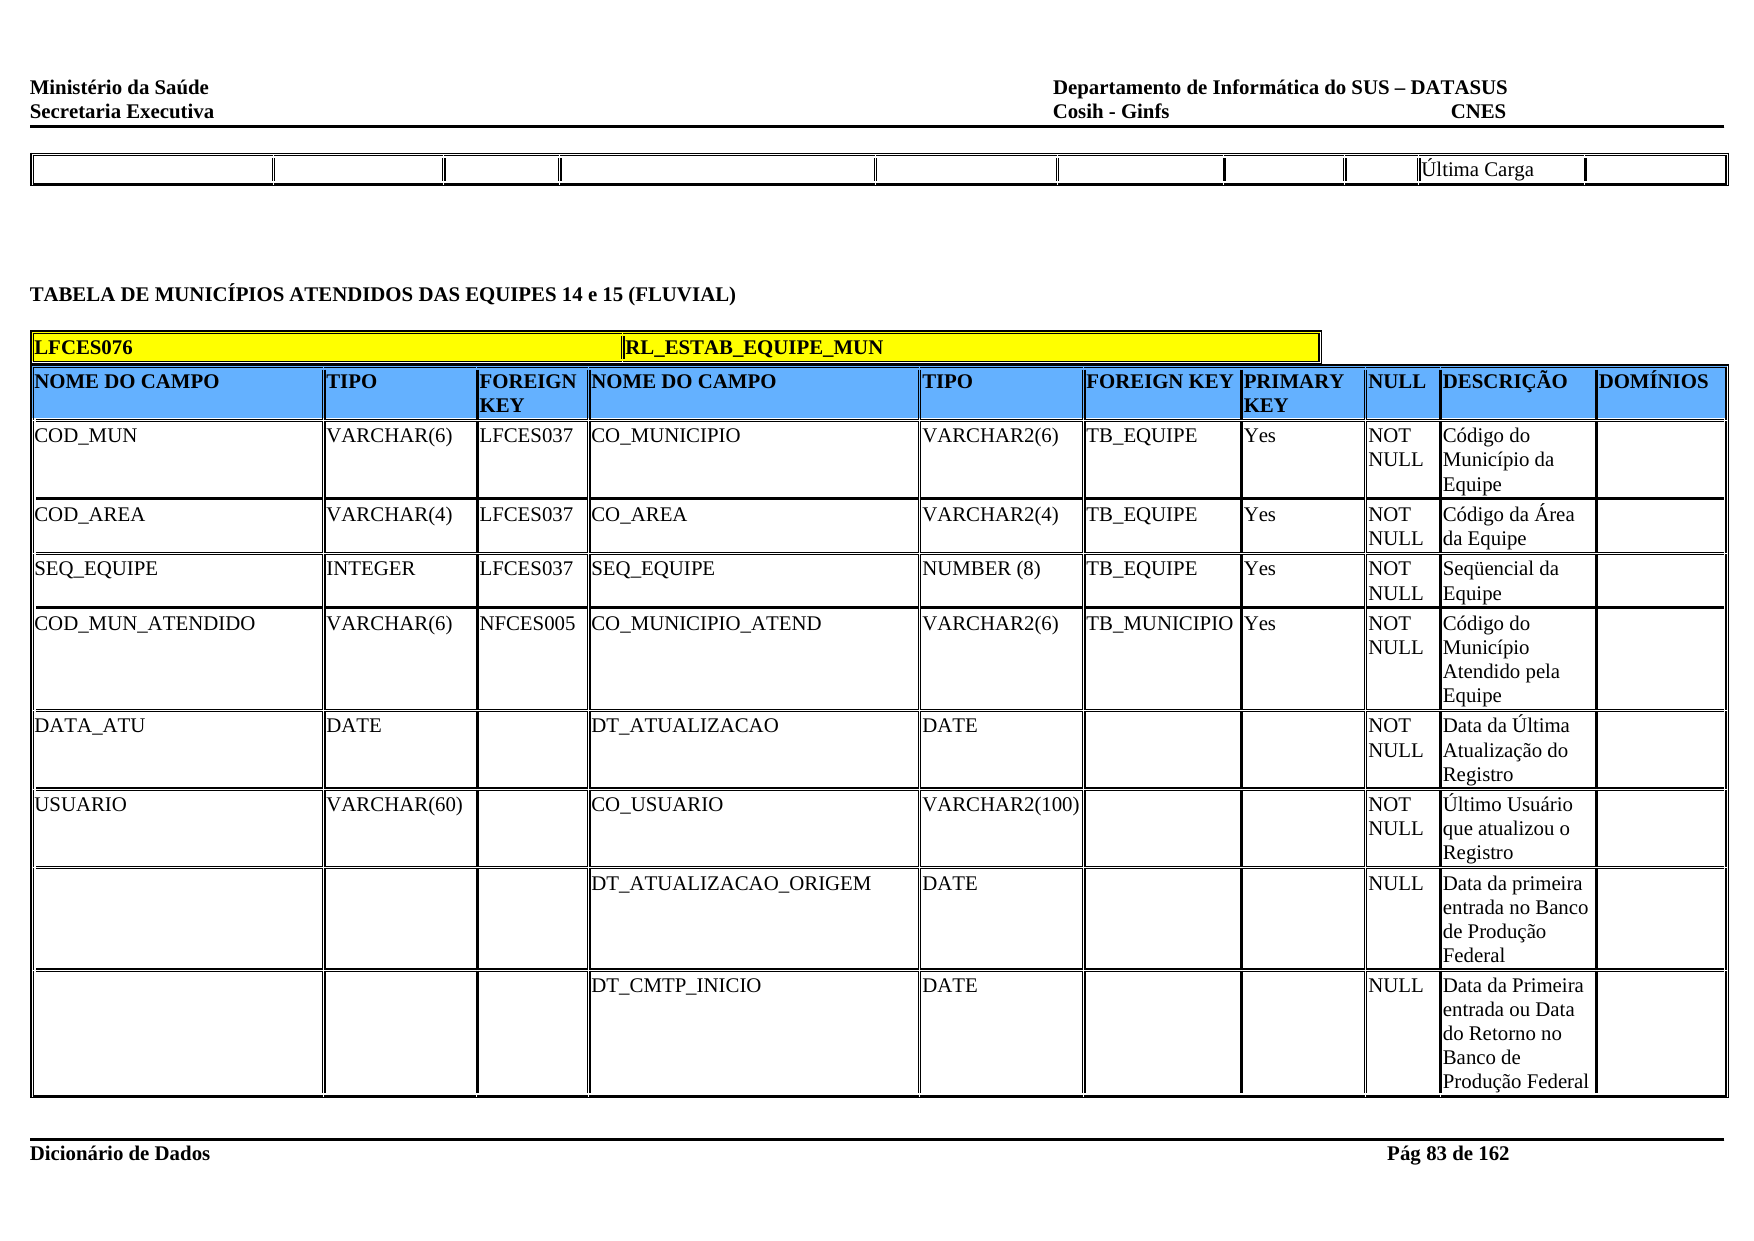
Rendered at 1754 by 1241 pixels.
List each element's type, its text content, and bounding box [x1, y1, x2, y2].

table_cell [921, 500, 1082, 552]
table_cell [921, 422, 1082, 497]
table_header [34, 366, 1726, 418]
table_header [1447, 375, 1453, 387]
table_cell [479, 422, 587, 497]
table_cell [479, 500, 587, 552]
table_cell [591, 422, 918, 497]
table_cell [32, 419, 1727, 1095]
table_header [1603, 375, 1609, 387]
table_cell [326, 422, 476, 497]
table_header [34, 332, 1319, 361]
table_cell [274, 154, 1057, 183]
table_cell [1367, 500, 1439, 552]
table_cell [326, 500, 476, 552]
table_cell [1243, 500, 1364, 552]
text TABELA DE MUNICÍPIOS ATENDIDOS DAS EQUIPES 14 e 15 (FLUVIAL) [29, 282, 1724, 306]
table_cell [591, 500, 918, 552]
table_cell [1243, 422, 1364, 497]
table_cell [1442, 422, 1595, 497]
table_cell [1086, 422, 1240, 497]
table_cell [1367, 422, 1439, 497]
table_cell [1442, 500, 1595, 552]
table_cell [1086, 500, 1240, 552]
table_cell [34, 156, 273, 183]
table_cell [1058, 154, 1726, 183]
